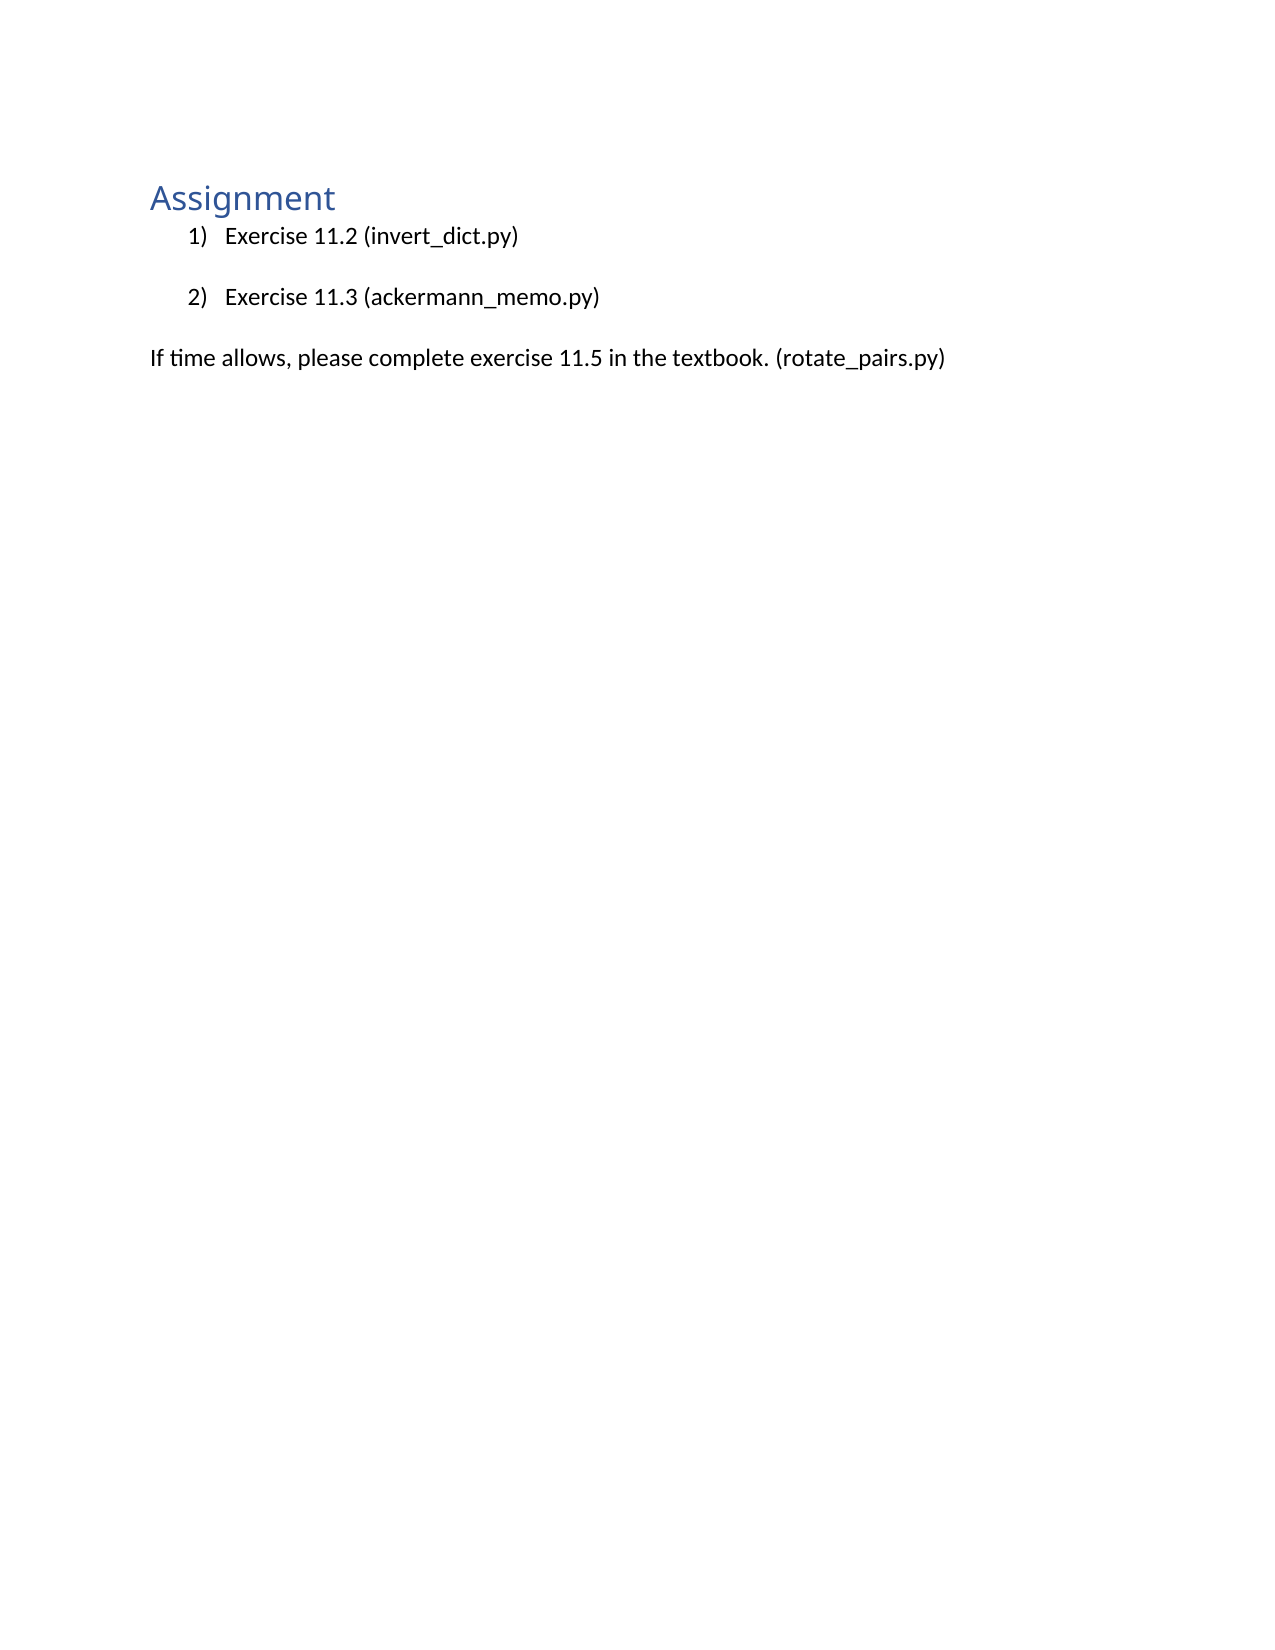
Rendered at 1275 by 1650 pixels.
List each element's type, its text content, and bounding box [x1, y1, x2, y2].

list Exercise 11.2 (invert_dict.py) [187, 220, 1125, 251]
subtitle Assignment [150, 175, 1125, 220]
text If time allows, please complete exercise 11.5 in the textbook. (rotate_pairs.py) [150, 342, 1125, 373]
list Exercise 11.3 (ackermann_memo.py) [187, 281, 1125, 312]
